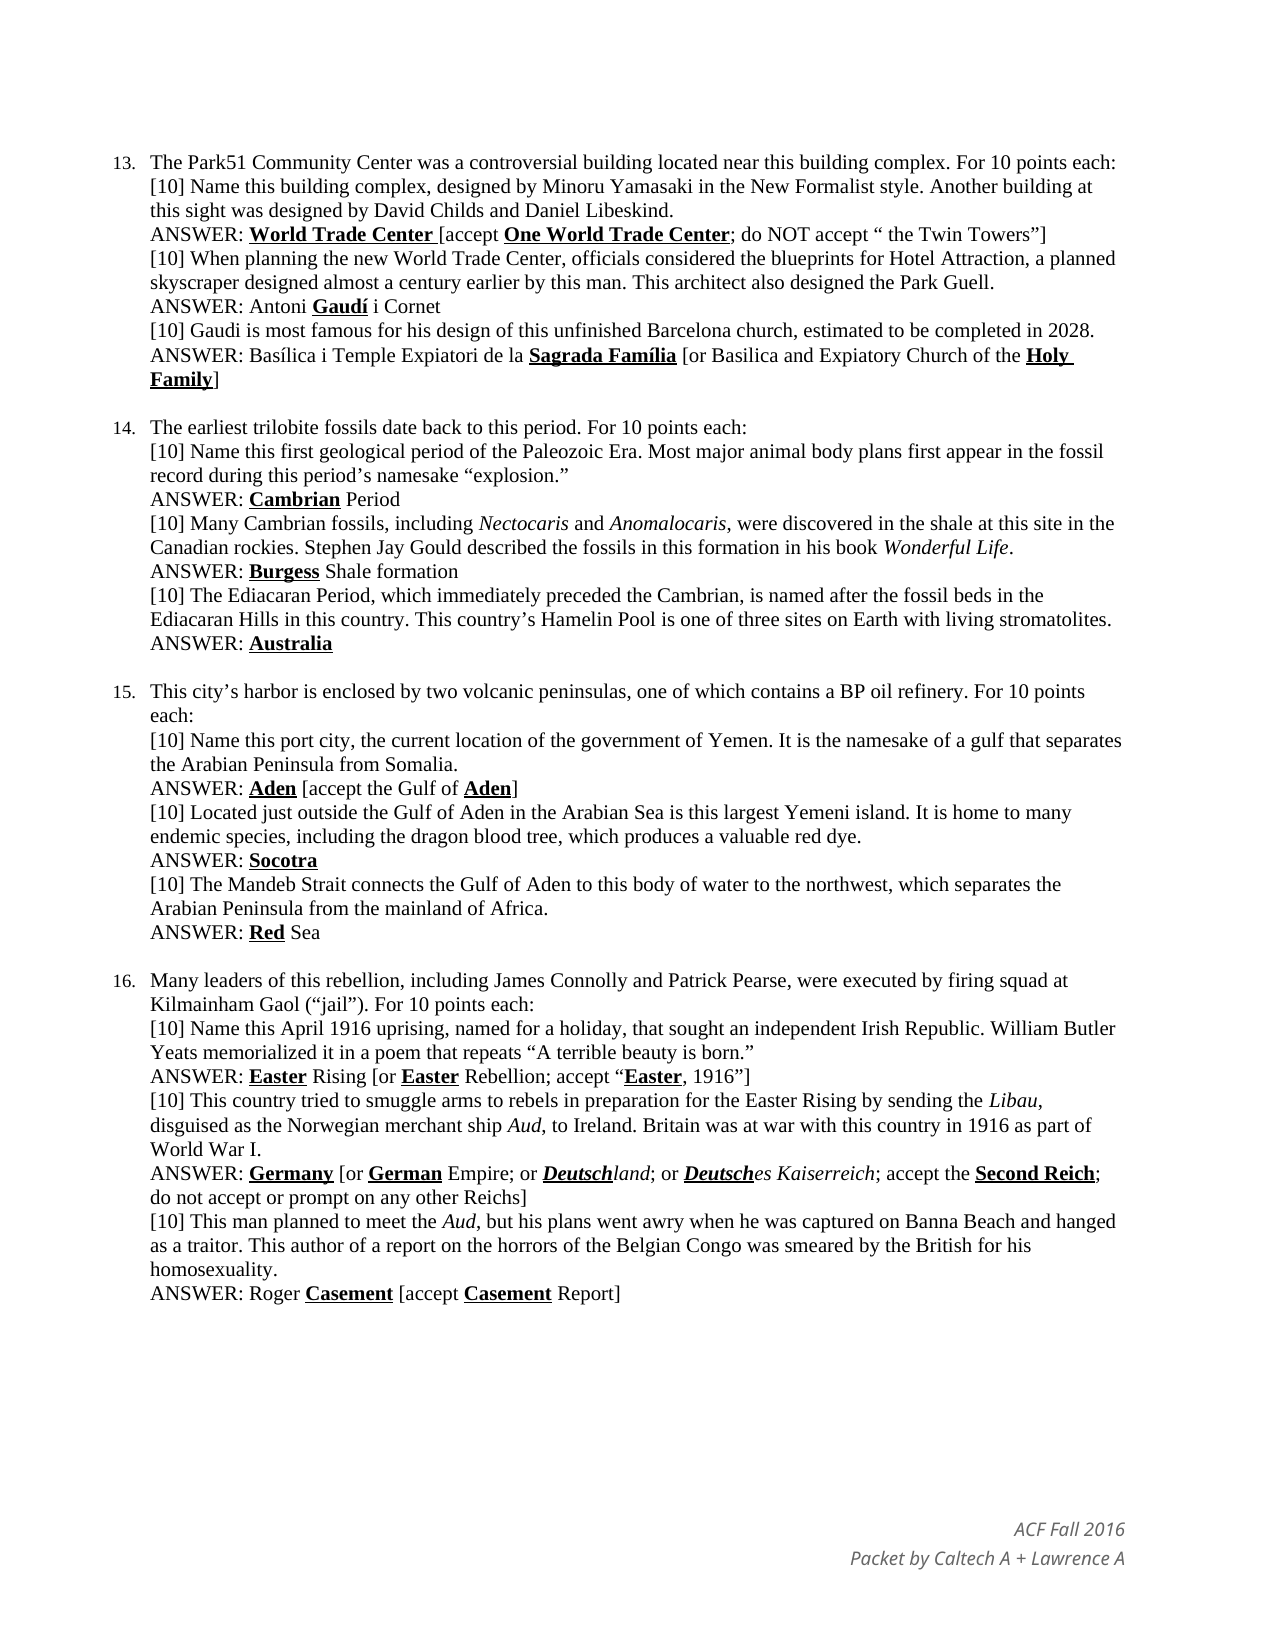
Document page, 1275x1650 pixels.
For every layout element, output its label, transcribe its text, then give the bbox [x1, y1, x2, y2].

text [10] Name this April 1916 uprising, named for a holiday, that sought an independent Irish Republic. William Butler Yeats memorialized it in a poem that repeats “A terrible beauty is born.” [150, 1016, 1125, 1064]
text ANSWER: Cambrian Period [150, 487, 1125, 511]
text ANSWER: Easter Rising [or Easter Rebellion; accept “Easter, 1916”] [150, 1064, 1125, 1088]
text ANSWER: Aden [accept the Gulf of Aden] [150, 776, 1125, 800]
text ANSWER: Basílica i Temple Expiatori de la Sagrada Família [or Basilica and Expiatory Church of the Holy Family] [150, 342, 1125, 391]
list The Park51 Community Center was a controversial building located near this building complex. For 10 points each: [112, 150, 1125, 174]
text ANSWER: Red Sea [150, 920, 1125, 944]
text [10] Many Cambrian fossils, including Nectocaris and Anomalocaris, were discovered in the shale at this site in the Canadian rockies. Stephen Jay Gould described the fossils in this formation in his book Wonderful Life. [150, 511, 1125, 559]
text ANSWER: Socotra [150, 848, 1125, 872]
text ANSWER: Burgess Shale formation [150, 559, 1125, 583]
list This city’s harbor is enclosed by two volcanic peninsulas, one of which contains a BP oil refinery. For 10 points each: [112, 679, 1125, 727]
text [10] Name this port city, the current location of the government of Yemen. It is the namesake of a gulf that separates the Arabian Peninsula from Somalia. [150, 727, 1125, 776]
text ANSWER: Roger Casement [accept Casement Report] [150, 1281, 1125, 1305]
text ANSWER: World Trade Center [accept One World Trade Center; do NOT accept “ the Twin Towers”] [150, 222, 1125, 246]
text [10] The Ediacaran Period, which immediately preceded the Cambrian, is named after the fossil beds in the Ediacaran Hills in this country. This country’s Hamelin Pool is one of three sites on Earth with living stromatolites. [150, 583, 1125, 631]
text [10] When planning the new World Trade Center, officials considered the blueprints for Hotel Attraction, a planned skyscraper designed almost a century earlier by this man. This architect also designed the Park Guell. [150, 246, 1125, 294]
text [10] Name this first geological period of the Paleozoic Era. Most major animal body plans first appear in the fossil record during this period’s namesake “explosion.” [150, 439, 1125, 487]
text ANSWER: Australia [150, 631, 1125, 655]
text ANSWER: Germany [or German Empire; or Deutschland; or Deutsches Kaiserreich; accept the Second Reich; do not accept or prompt on any other Reichs] [150, 1161, 1125, 1209]
text [10] Located just outside the Gulf of Aden in the Arabian Sea is this largest Yemeni island. It is home to many endemic species, including the dragon blood tree, which produces a valuable red dye. [150, 800, 1125, 848]
list The earliest trilobite fossils date back to this period. For 10 points each: [112, 415, 1125, 439]
list Many leaders of this rebellion, including James Connolly and Patrick Pearse, were executed by firing squad at Kilmainham Gaol (“jail”). For 10 points each: [112, 968, 1125, 1016]
text [10] Name this building complex, designed by Minoru Yamasaki in the New Formalist style. Another building at this sight was designed by David Childs and Daniel Libeskind. [150, 174, 1125, 222]
text [10] The Mandeb Strait connects the Gulf of Aden to this body of water to the northwest, which separates the Arabian Peninsula from the mainland of Africa. [150, 872, 1125, 920]
text ANSWER: Antoni Gaudí i Cornet [368, 294, 1125, 318]
text ANSWER: Antoni Gaudí i Cornet [150, 294, 362, 318]
text [10] This man planned to meet the Aud, but his plans went awry when he was captured on Banna Beach and hanged as a traitor. This author of a report on the horrors of the Belgian Congo was smeared by the British for his homosexuality. [150, 1209, 1125, 1281]
text [10] Gaudi is most famous for his design of this unfinished Barcelona church, estimated to be completed in 2028. [150, 318, 1125, 342]
text [10] This country tried to smuggle arms to rebels in preparation for the Easter Rising by sending the Libau, disguised as the Norwegian merchant ship Aud, to Ireland. Britain was at war with this country in 1916 as part of World War I. [150, 1088, 1125, 1161]
